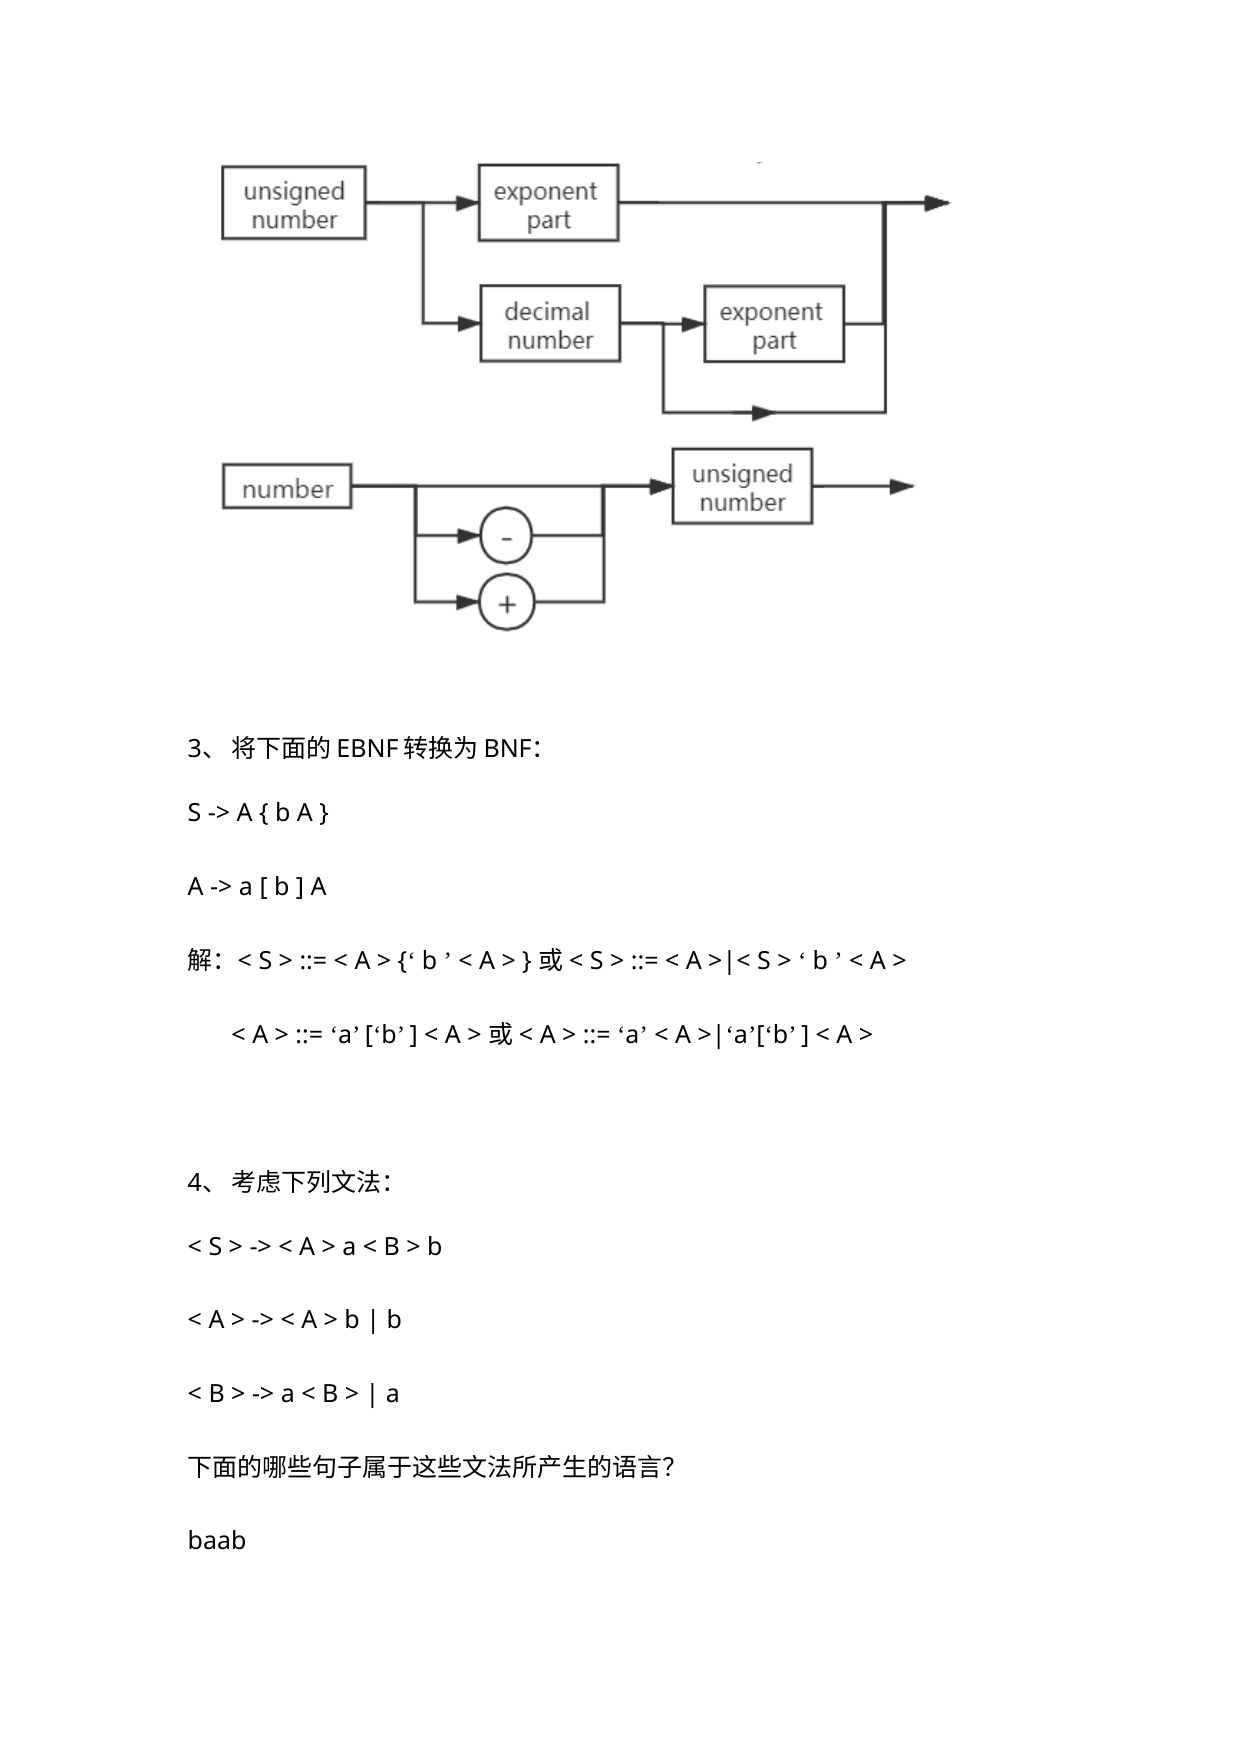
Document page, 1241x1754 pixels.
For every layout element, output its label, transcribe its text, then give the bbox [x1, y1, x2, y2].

text < S > -> < A > a < B > b [187, 1213, 1053, 1278]
text baab [187, 1507, 1053, 1572]
text < A > -> < A > b | b [187, 1286, 1053, 1351]
text < B > -> a < B > | a [187, 1360, 1053, 1425]
list 将下面的EBNF转换为BNF： [187, 714, 1053, 779]
text 解：< S > ::= < A > {‘ b ’ < A > } 或 < S > ::= < A >|< S > ‘ b ’ < A > [187, 926, 1053, 991]
text A -> a [ b ] A [187, 853, 1053, 918]
list 考虑下列文法： [187, 1148, 1053, 1213]
text 下面的哪些句子属于这些文法所产生的语言？ [187, 1433, 1053, 1498]
text S -> A { b A } [187, 779, 1053, 844]
text < A > ::= ‘a’ [‘b’ ] < A > 或 < A > ::= ‘a’ < A >|‘a’[‘b’ ] < A > [187, 1000, 1053, 1065]
picture [187, 162, 989, 661]
